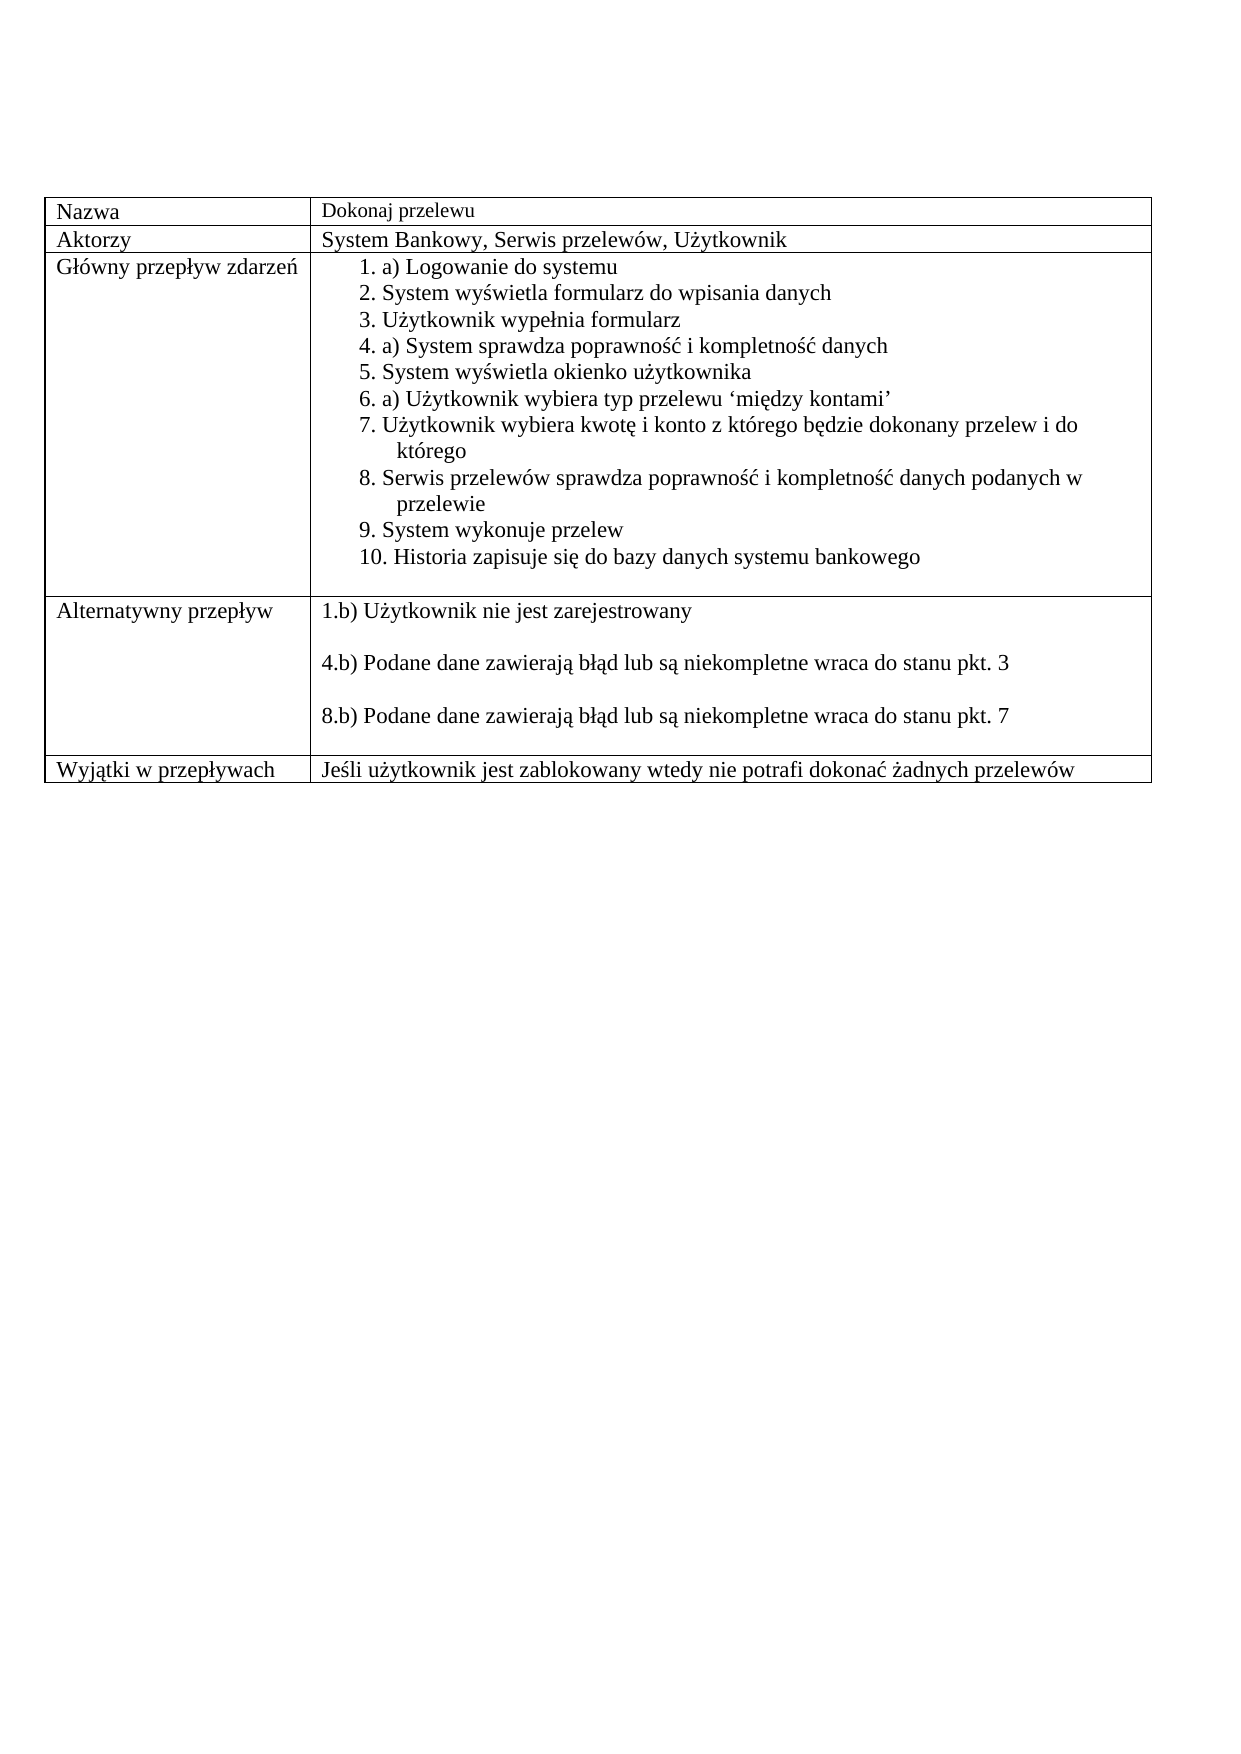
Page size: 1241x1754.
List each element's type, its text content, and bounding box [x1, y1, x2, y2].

table_cell 1. a) Logowanie do systemu 2. System wyświetla formularz do wpisania danych 3. Użytkownik wypełnia formularz 4. a) System sprawdza poprawność i kompletność danych 5. System wyświetla okienko użytkownika 6. a) Użytkownik wybiera typ przelewu ‘między kontami’ 7. Użytkownik wybiera kwotę i konto z którego będzie dokonany przelew i do którego 8. Serwis przelewów sprawdza poprawność i kompletność danych podanych w przelewie 9. System wykonuje przelew 10. Historia zapisuje się do bazy danych systemu bankowego [311, 253, 1151, 596]
table_cell Główny przepływ zdarzeń [46, 253, 310, 596]
table_cell Jeśli użytkownik jest zablokowany wtedy nie potrafi dokonać żadnych przelewów [311, 756, 1151, 782]
table_cell System Bankowy, Serwis przelewów, Użytkownik [311, 226, 1151, 252]
table_header Nazwa [46, 198, 310, 224]
table_cell 1.b) Użytkownik nie jest zarejestrowany 4.b) Podane dane zawierają błąd lub są niekompletne wraca do stanu pkt. 3 8.b) Podane dane zawierają błąd lub są niekompletne wraca do stanu pkt. 7 [311, 597, 1151, 755]
table_header Dokonaj przelewu [311, 198, 1151, 224]
table_cell Wyjątki w przepływach [46, 756, 310, 782]
table_cell Alternatywny przepływ [46, 597, 310, 755]
table_cell Aktorzy [46, 226, 310, 252]
